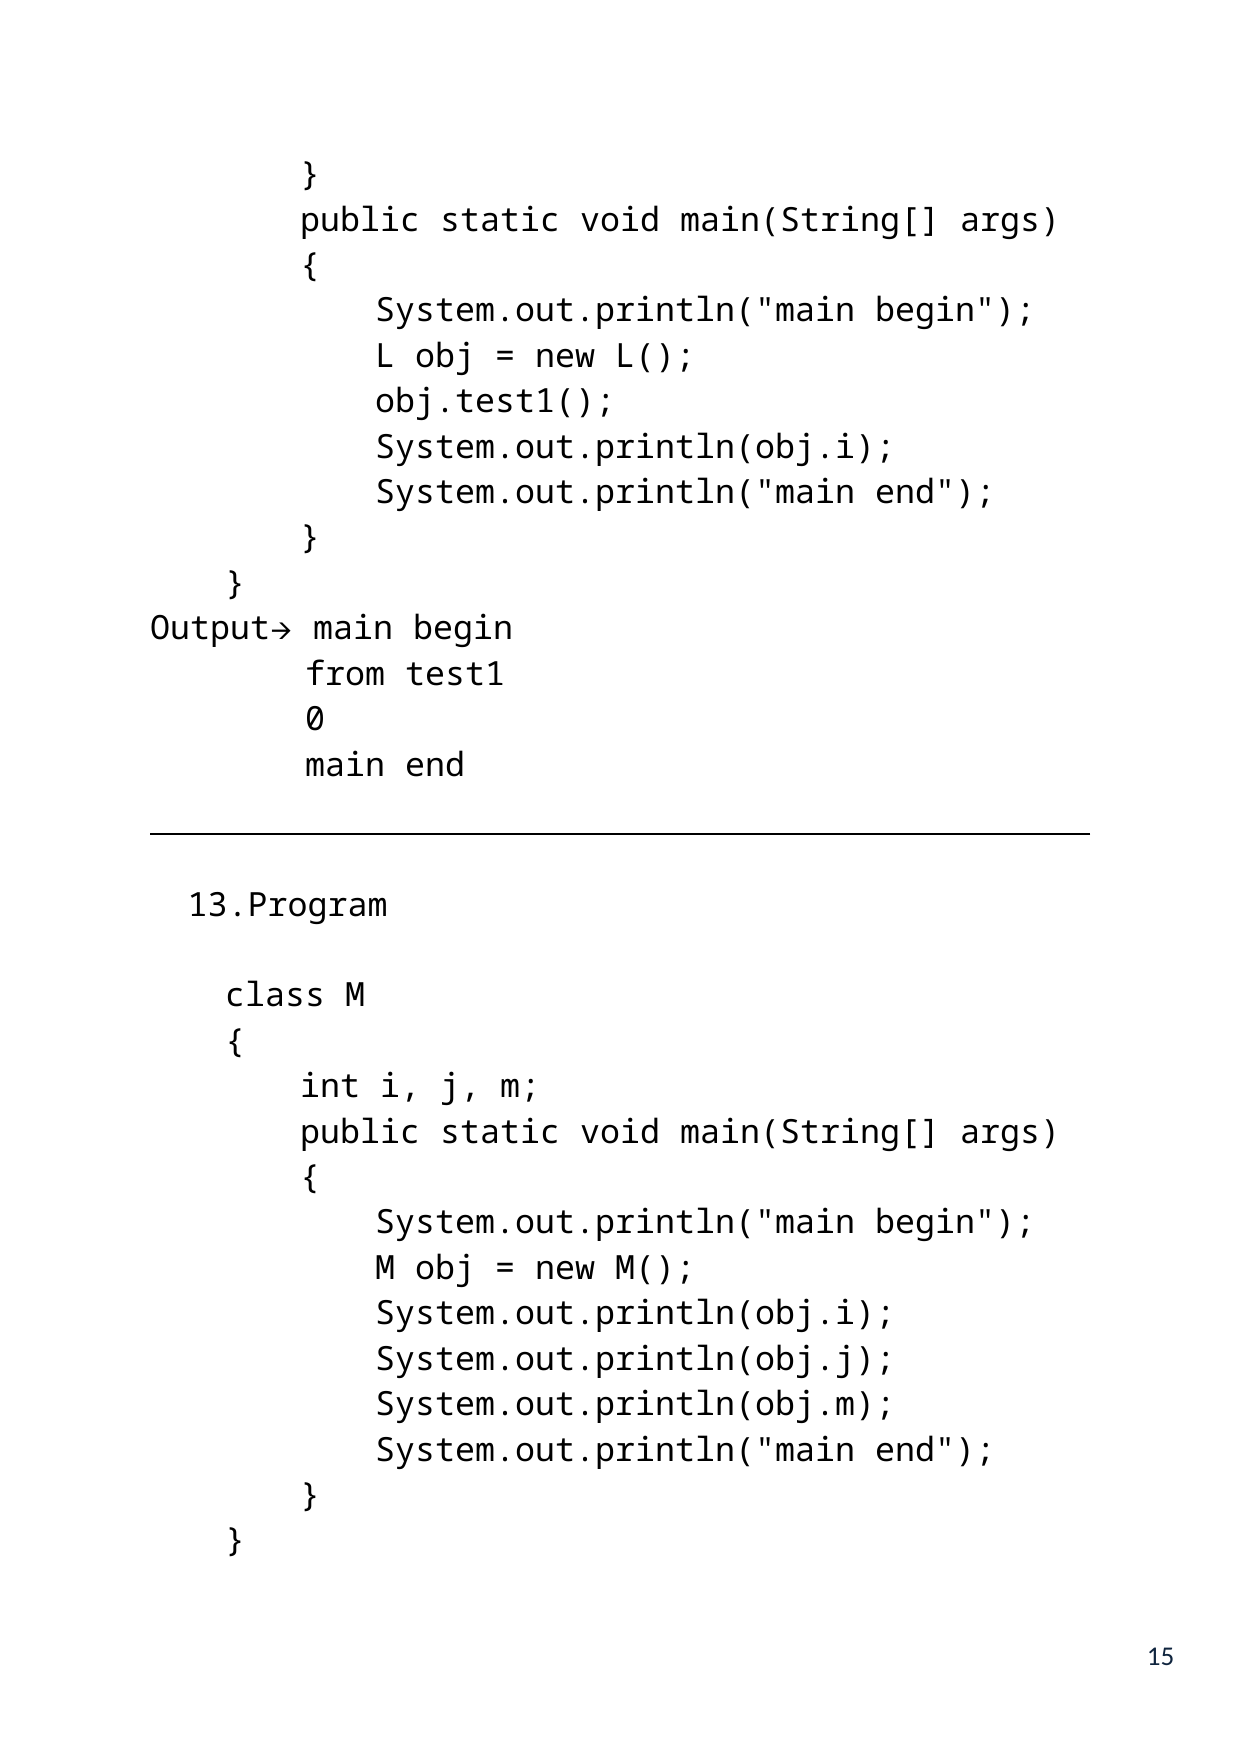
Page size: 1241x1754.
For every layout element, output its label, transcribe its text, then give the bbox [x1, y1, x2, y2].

list System.out.println("main end"); [225, 468, 1090, 513]
text from test1 [150, 649, 1090, 695]
list public static void main(String[] args) [225, 195, 1090, 241]
list public static void main(String[] args) [225, 1107, 1090, 1153]
list int i, j, m; [225, 1062, 1090, 1107]
list { [225, 241, 1090, 286]
list } [225, 559, 1090, 604]
list System.out.println("main begin"); [225, 1198, 1090, 1244]
list M obj = new M(); [225, 1244, 1090, 1289]
list System.out.println("main begin"); [225, 286, 1090, 332]
list obj.test1(); [225, 377, 1090, 422]
list System.out.println("main end"); [225, 1425, 1090, 1471]
text main end [150, 740, 1090, 786]
text Output main begin [150, 604, 1090, 649]
list } [225, 513, 1090, 559]
list { [225, 1153, 1090, 1198]
list System.out.println(obj.j); [225, 1334, 1090, 1380]
list System.out.println(obj.m); [225, 1380, 1090, 1425]
list System.out.println(obj.i); [225, 1289, 1090, 1334]
list { [225, 1017, 1090, 1062]
list class M [225, 971, 1090, 1017]
list System.out.println(obj.i); [225, 422, 1090, 468]
list } [225, 1516, 1090, 1562]
list L obj = new L(); [225, 332, 1090, 377]
text 0 [150, 695, 1090, 740]
list } [225, 1471, 1090, 1516]
list } [225, 150, 1090, 195]
text 13.Program [187, 880, 1090, 926]
